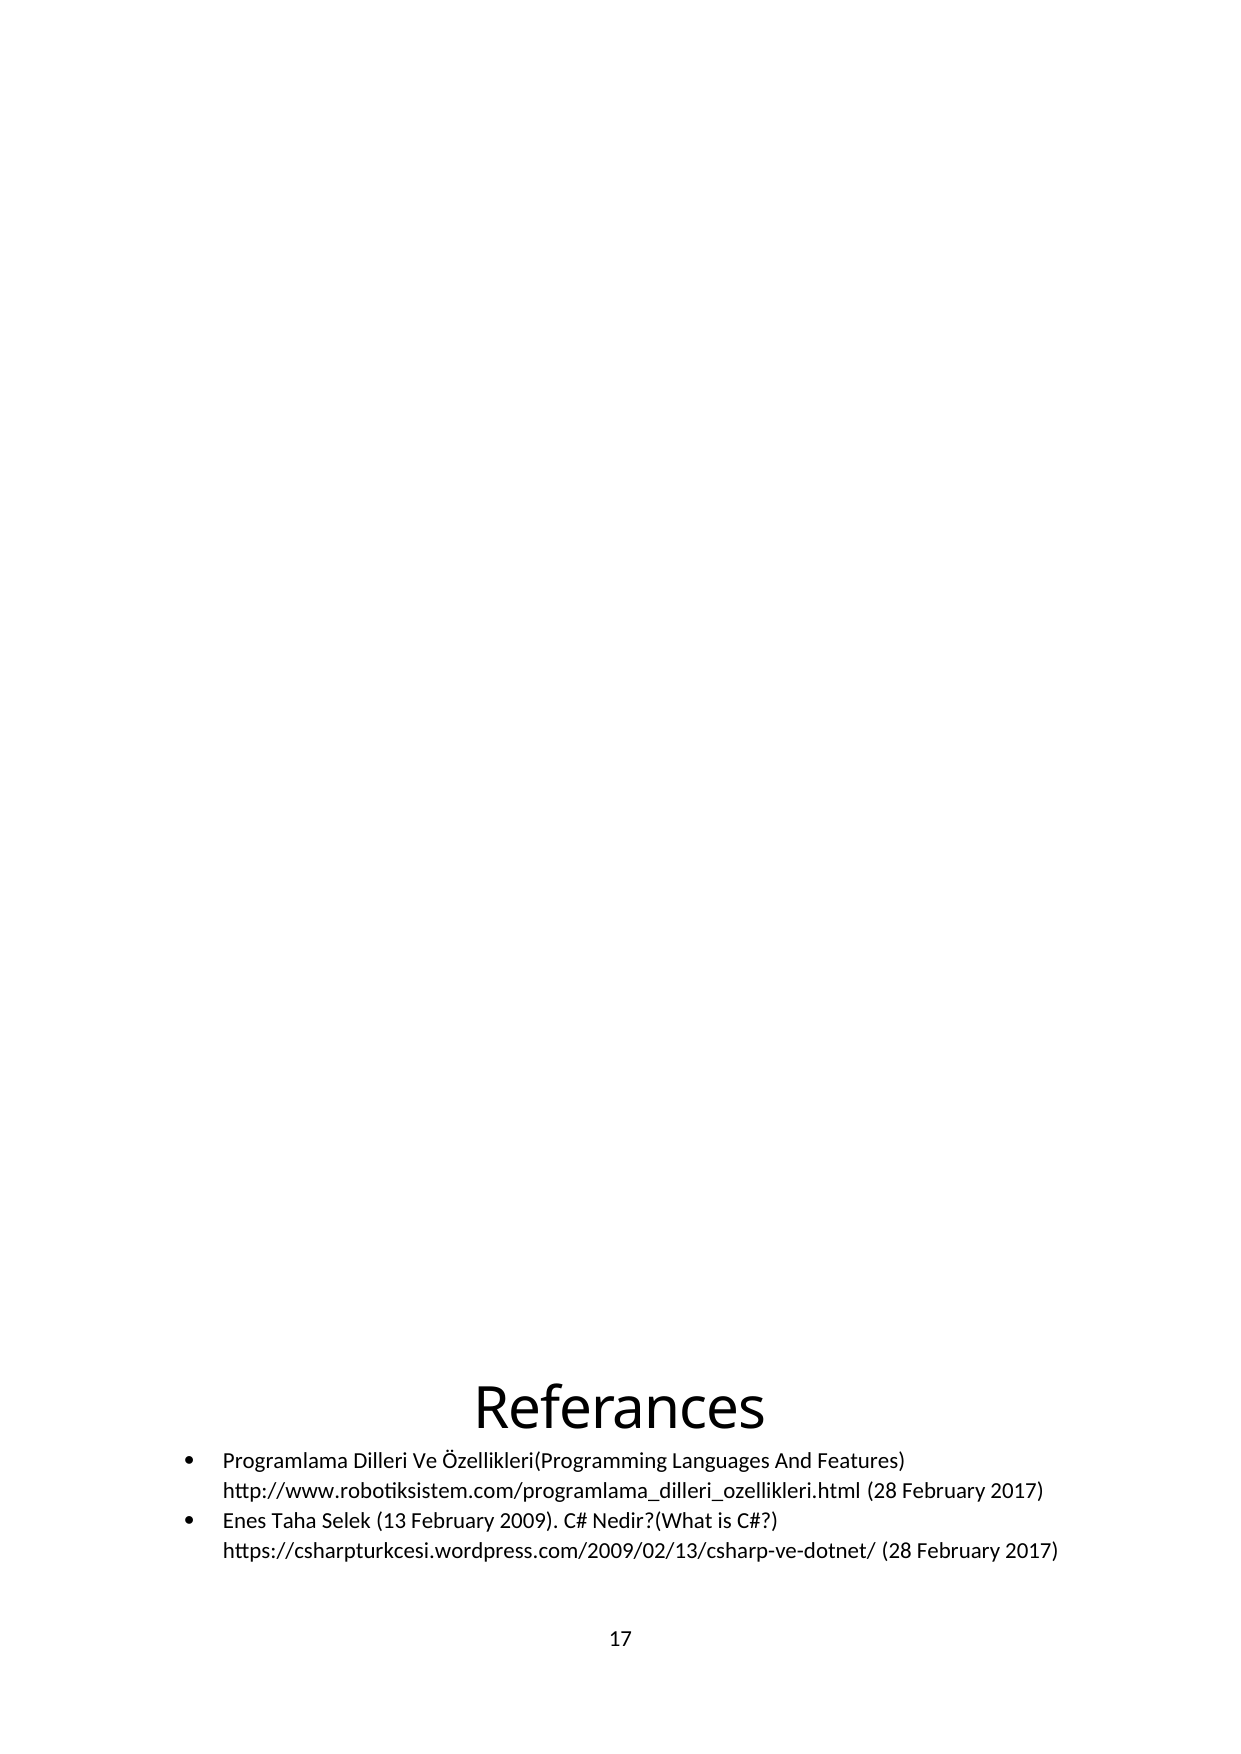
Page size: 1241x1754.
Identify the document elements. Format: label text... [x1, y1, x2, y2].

title Referances [148, 1366, 1093, 1446]
list Enes Taha Selek (13 February 2009). C# Nedir?(What is C#?) https://csharpturkcesi.wordpress.com/2009/02/13/csharp-ve-dotnet/ (28 February 2017) [185, 1506, 1093, 1564]
